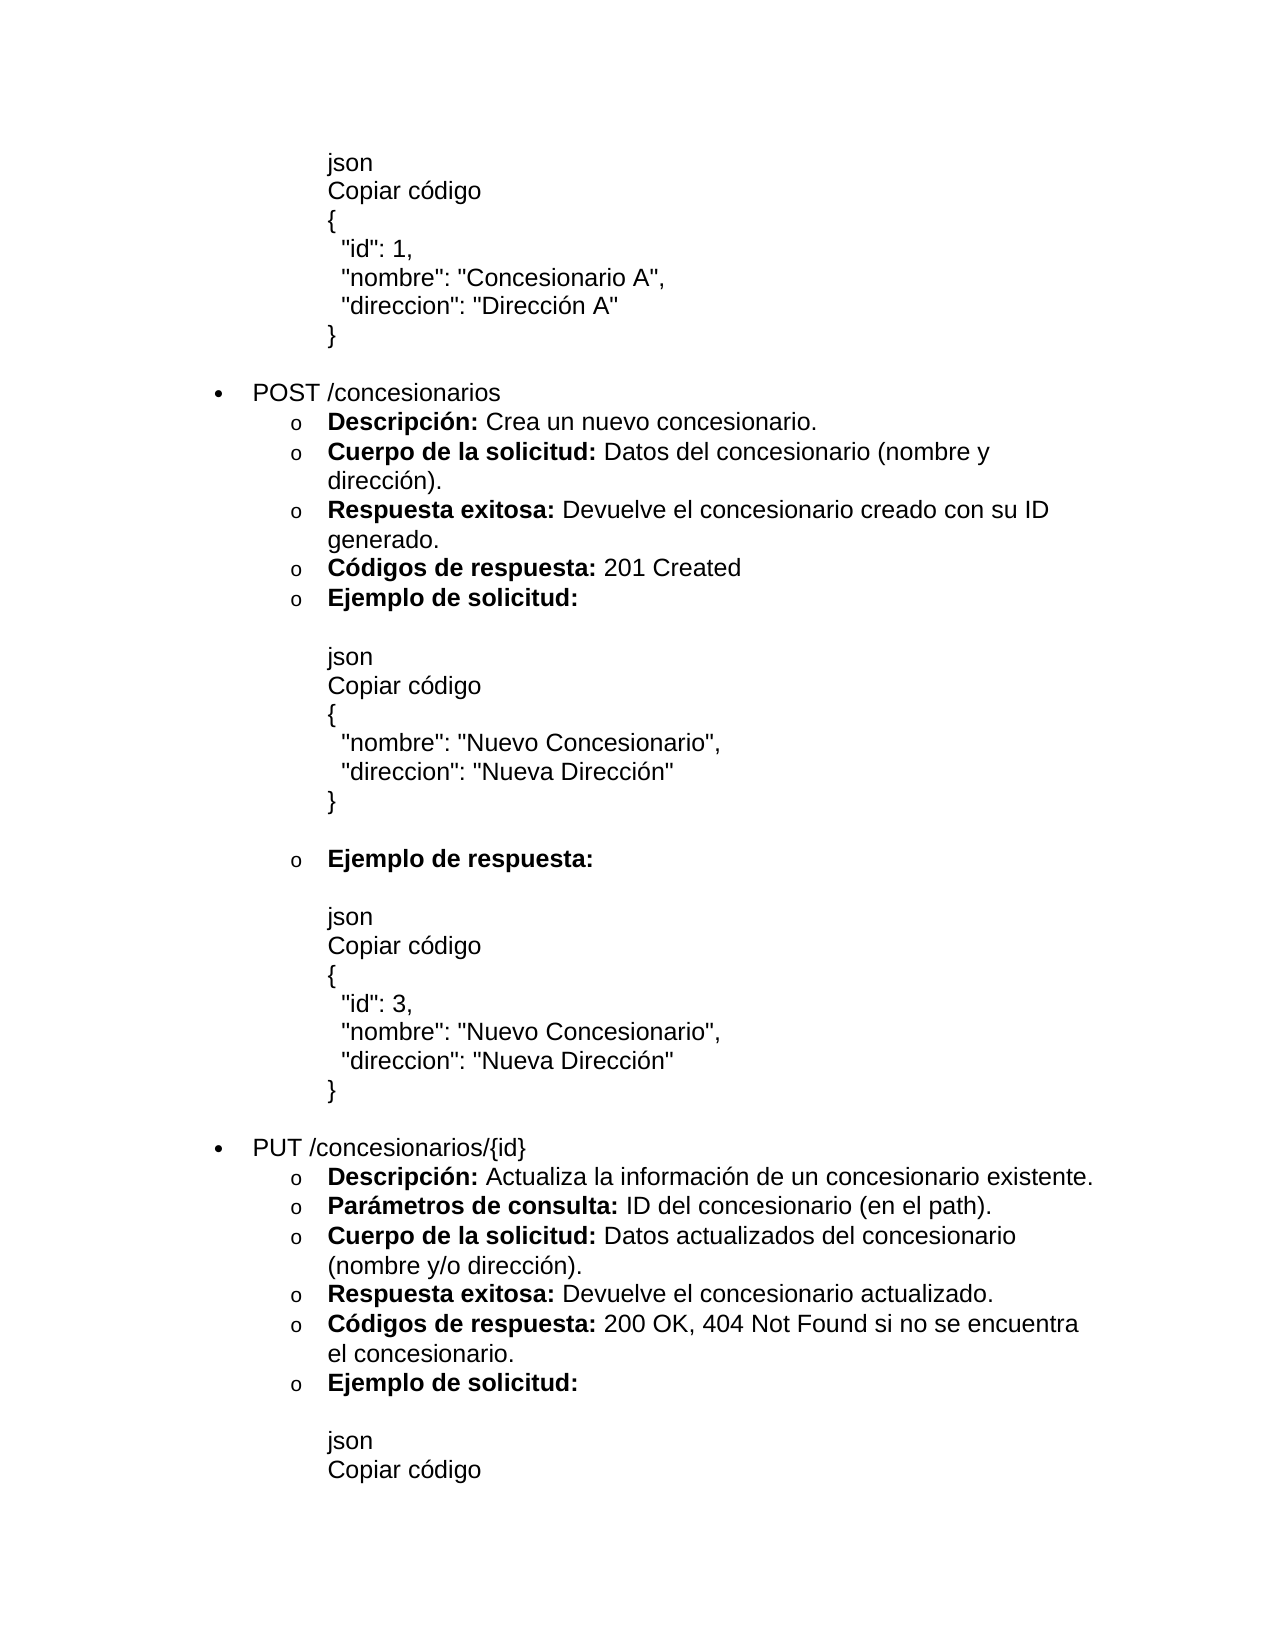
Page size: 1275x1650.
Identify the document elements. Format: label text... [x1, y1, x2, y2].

text { [327, 960, 1098, 989]
text } [327, 786, 1098, 814]
list Descripción: Actualiza la información de un concesionario existente. [290, 1162, 1098, 1191]
list Ejemplo de respuesta: [290, 843, 1098, 873]
text } [327, 1075, 1098, 1104]
list Cuerpo de la solicitud: Datos del concesionario (nombre y dirección). [290, 436, 1098, 495]
text "direccion": "Nueva Dirección" [327, 757, 1098, 786]
text Copiar código [327, 176, 1098, 205]
list Cuerpo de la solicitud: Datos actualizados del concesionario (nombre y/o dirección). [290, 1221, 1098, 1279]
list Respuesta exitosa: Devuelve el concesionario actualizado. [290, 1279, 1098, 1309]
text { [327, 699, 1098, 728]
list Códigos de respuesta: 201 Created [290, 553, 1098, 583]
text json [327, 1426, 1098, 1455]
list Ejemplo de solicitud: [290, 583, 1098, 613]
text "nombre": "Nuevo Concesionario", [327, 1017, 1098, 1046]
list Descripción: Crea un nuevo concesionario. [290, 407, 1098, 436]
text Copiar código [327, 1455, 1098, 1484]
text } [327, 320, 1098, 349]
list POST /concesionarios [215, 378, 1098, 407]
text "direccion": "Nueva Dirección" [327, 1046, 1098, 1075]
text json [327, 902, 1098, 931]
list Parámetros de consulta: ID del concesionario (en el path). [290, 1191, 1098, 1221]
text "nombre": "Concesionario A", [327, 263, 1098, 291]
text Copiar código [327, 931, 1098, 960]
list PUT /concesionarios/{id} [215, 1133, 1098, 1162]
text json [327, 148, 1098, 176]
list Respuesta exitosa: Devuelve el concesionario creado con su ID generado. [290, 495, 1098, 553]
text json [327, 642, 1098, 671]
text Copiar código [327, 671, 1098, 699]
text "id": 1, [327, 234, 1098, 263]
list Códigos de respuesta: 200 OK, 404 Not Found si no se encuentra el concesionario. [290, 1309, 1098, 1367]
text "direccion": "Dirección A" [327, 291, 1098, 320]
text { [327, 205, 1098, 234]
text "nombre": "Nuevo Concesionario", [327, 728, 1098, 757]
text "id": 3, [327, 989, 1098, 1017]
list Ejemplo de solicitud: [290, 1367, 1098, 1397]
